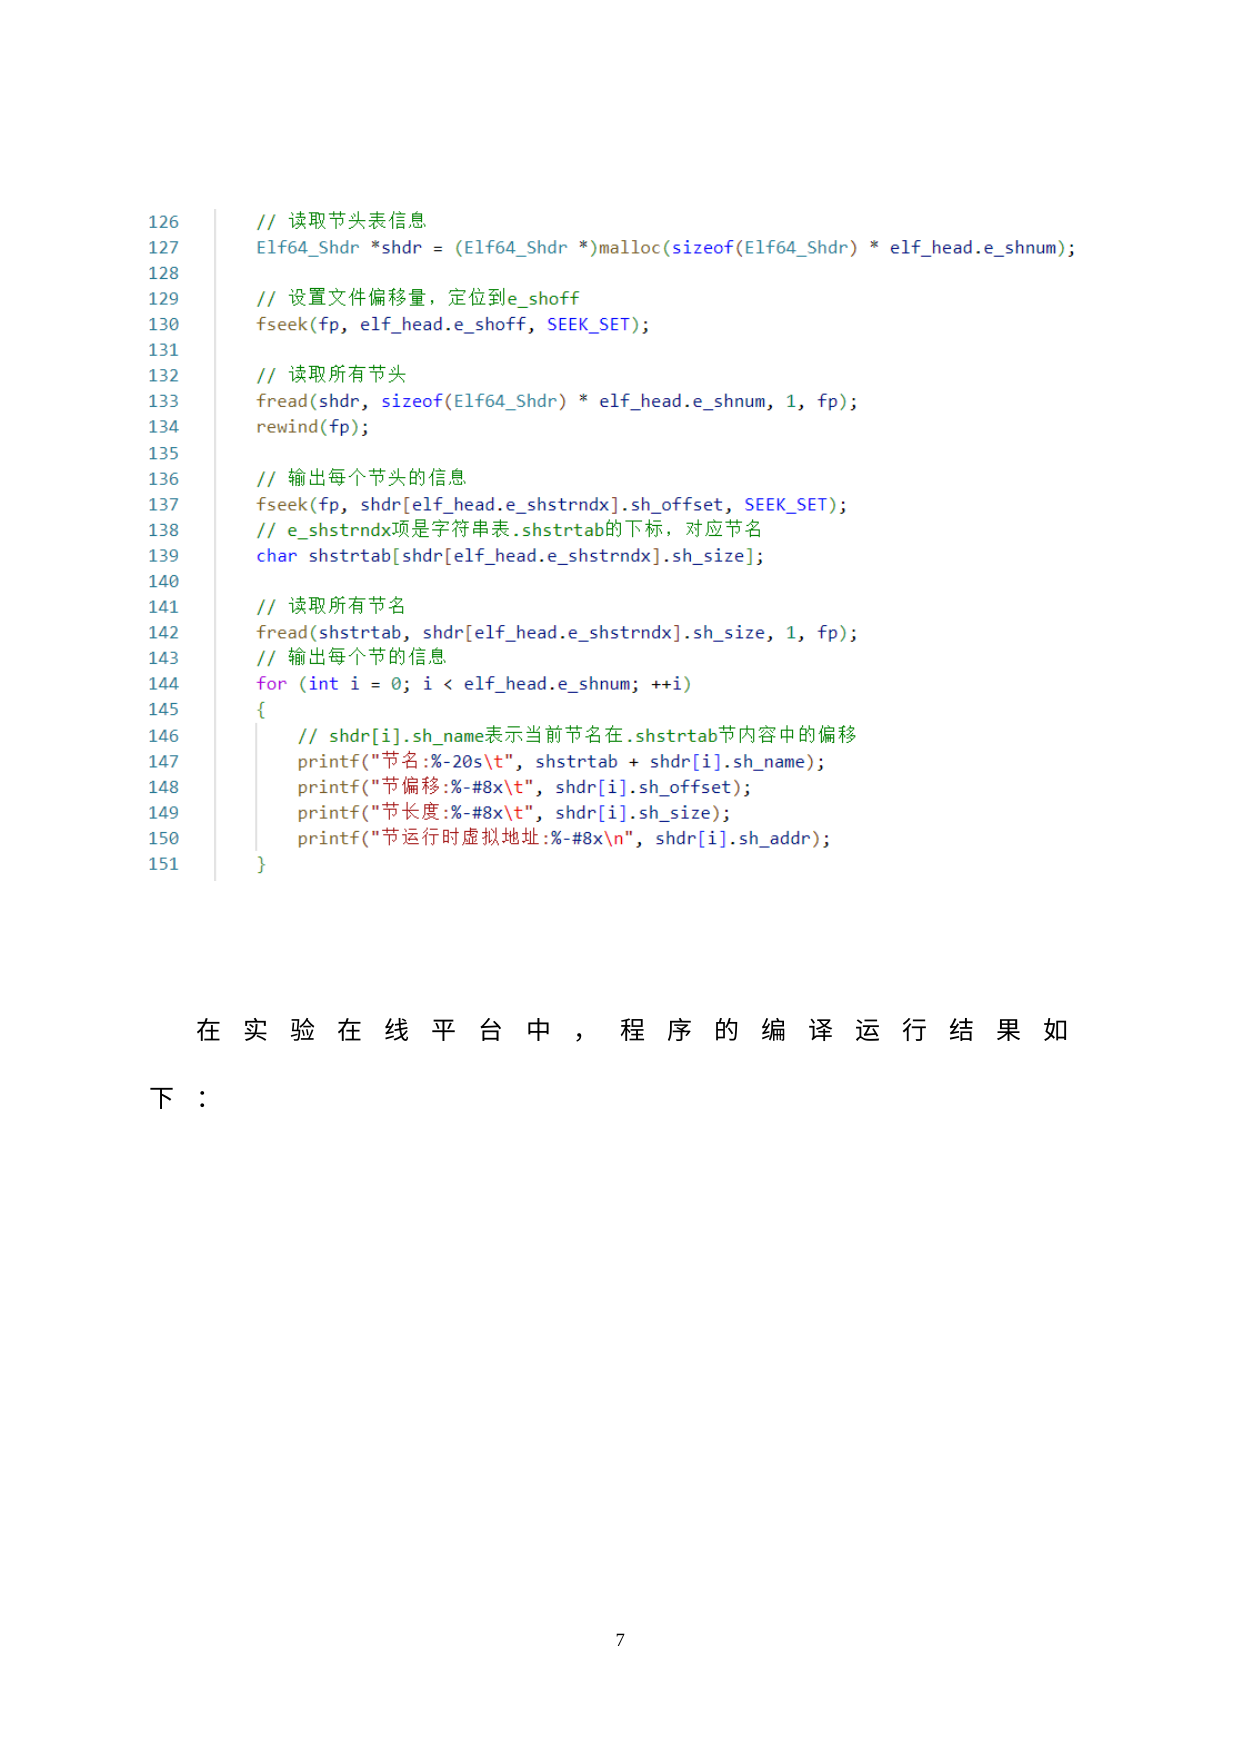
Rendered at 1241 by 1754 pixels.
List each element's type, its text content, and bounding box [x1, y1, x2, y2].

picture [149, 209, 1075, 881]
text 在实验在线平台中，程序的编译运行结果如下： [149, 994, 1091, 1131]
